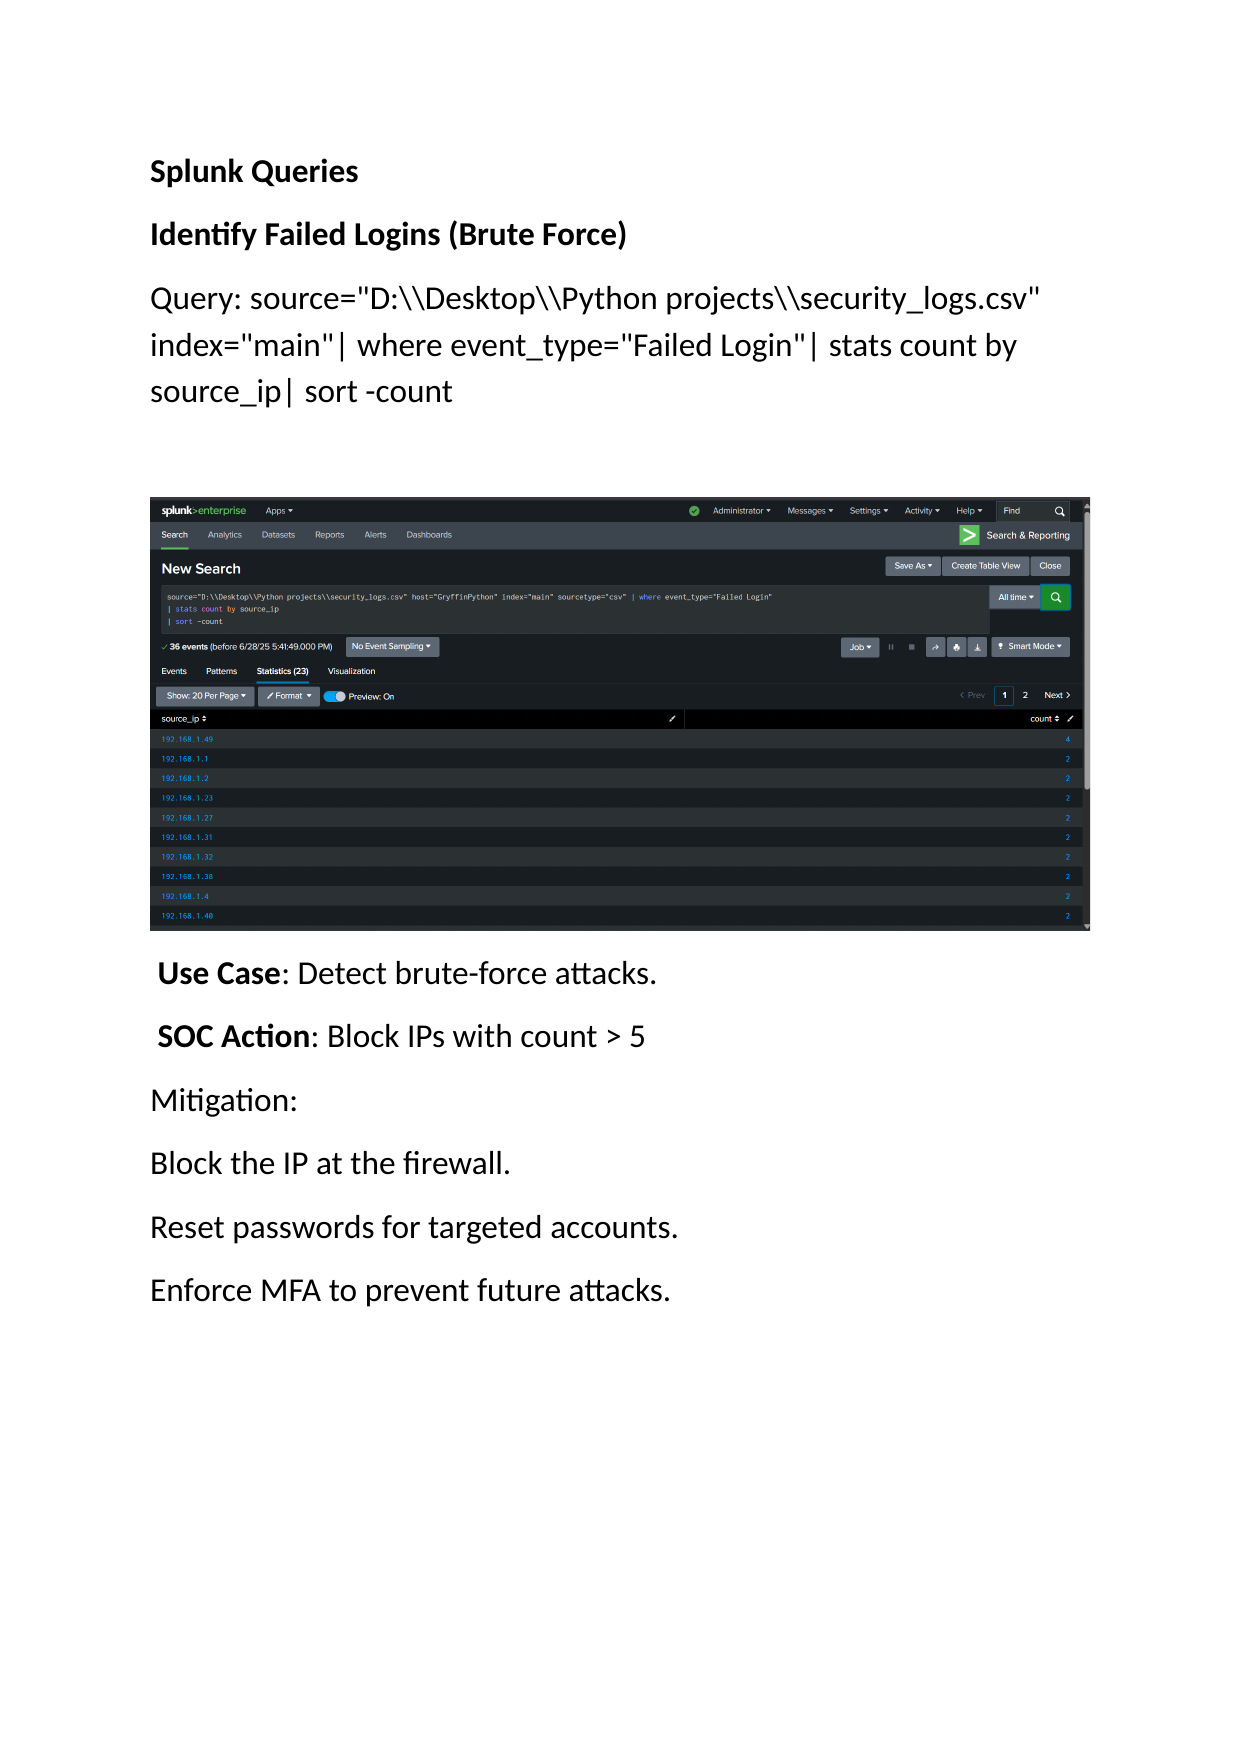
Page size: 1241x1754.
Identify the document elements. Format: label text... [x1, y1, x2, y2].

text Splunk Queries [150, 150, 1090, 191]
text SOC Action: Block IPs with count > 5 [150, 1015, 1090, 1056]
text Block the IP at the firewall. [150, 1142, 1090, 1183]
text Reset passwords for targeted accounts. [150, 1206, 1090, 1246]
text Use Case: Detect brute-force attacks. [150, 952, 1090, 993]
text Query: source="D:\\Desktop\\Python projects\\security_logs.csv" index="main"| where event_type="Failed Login"| stats count by source_ip| sort -count [150, 277, 1090, 411]
picture [150, 497, 1091, 931]
text Identify Failed Logins (Brute Force) [150, 213, 1090, 254]
text Enforce MFA to prevent future attacks. [150, 1269, 1090, 1310]
text Mitigation: [150, 1079, 1090, 1119]
